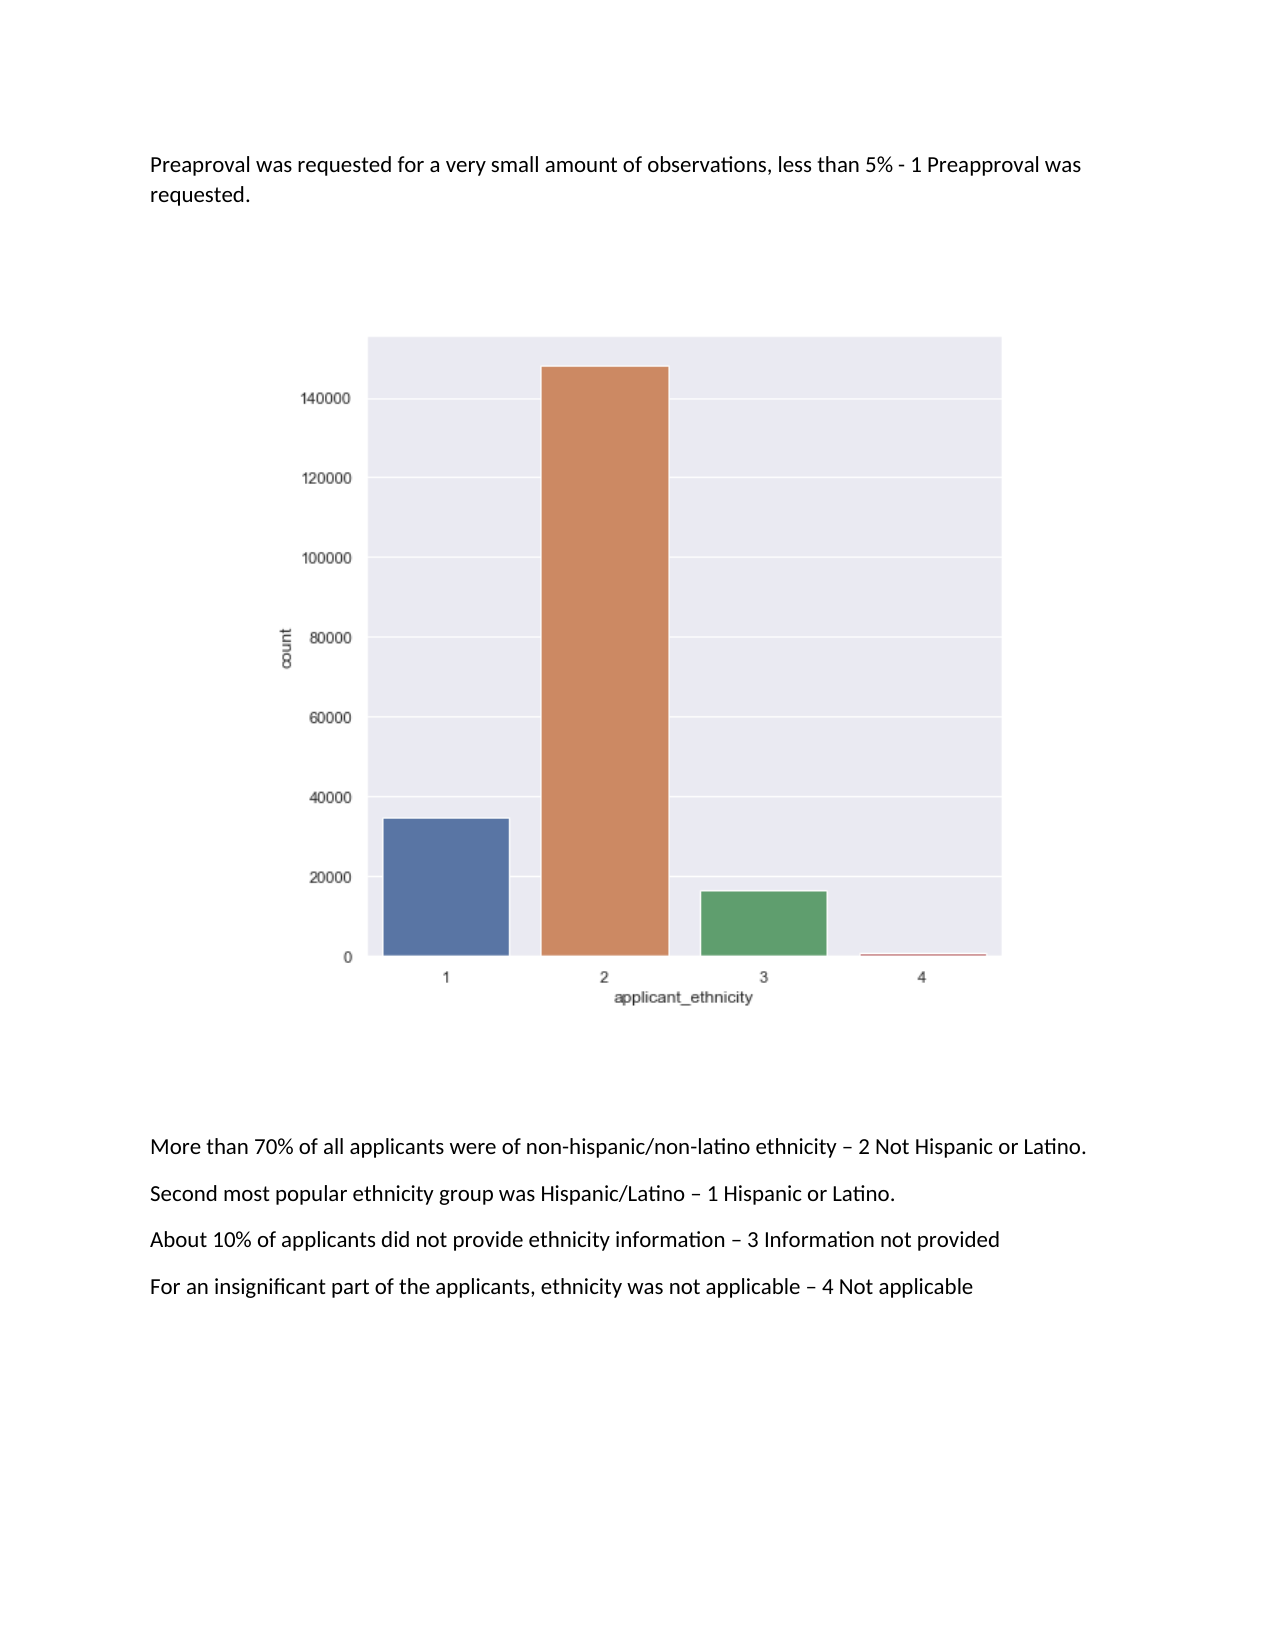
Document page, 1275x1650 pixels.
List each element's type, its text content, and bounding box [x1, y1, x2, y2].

picture [257, 320, 1018, 1020]
text Preaproval was requested for a very small amount of observations, less than 5% - 1 Preapproval was requested. [150, 150, 1125, 208]
text For an insignificant part of the applicants, ethnicity was not applicable – 4 Not applicable [150, 1272, 1125, 1300]
text About 10% of applicants did not provide ethnicity information – 3 Information not provided [150, 1226, 1125, 1253]
text More than 70% of all applicants were of non-hispanic/non-latino ethnicity – 2 Not Hispanic or Latino. [150, 1132, 1125, 1160]
text Second most popular ethnicity group was Hispanic/Latino – 1 Hispanic or Latino. [150, 1179, 1125, 1207]
